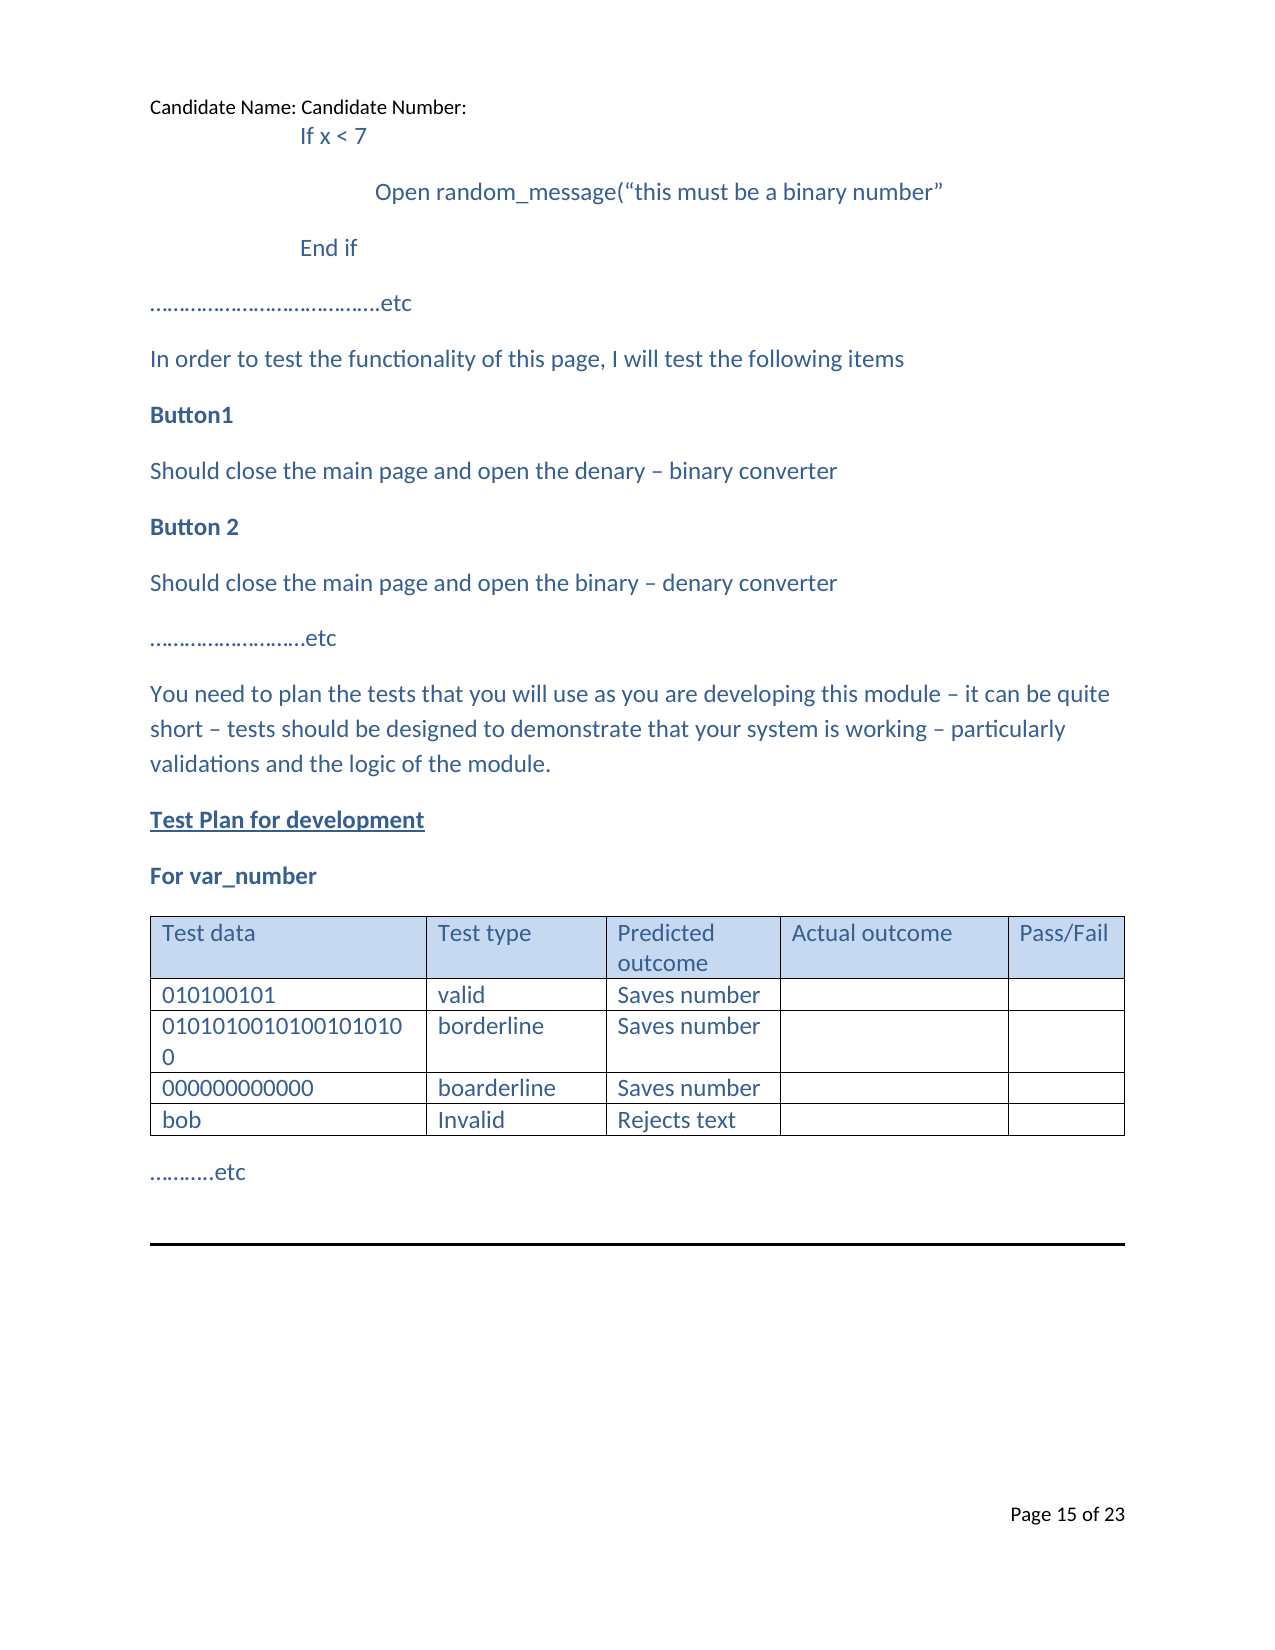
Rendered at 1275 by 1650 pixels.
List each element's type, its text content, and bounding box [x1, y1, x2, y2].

table_cell 01010100101001010100 [151, 1011, 426, 1072]
table_cell 000000000000 [151, 1073, 426, 1103]
table_cell [781, 979, 1008, 1009]
table_cell [781, 1011, 1008, 1072]
table_header Test data [151, 917, 426, 978]
table_cell Rejects text [607, 1104, 780, 1135]
table_cell borderline [427, 1011, 606, 1072]
table_cell [1009, 1104, 1124, 1135]
text End if [150, 232, 1125, 262]
table_cell [1009, 979, 1124, 1009]
text In order to test the functionality of this page, I will test the following items [150, 343, 1125, 374]
table_cell boarderline [427, 1073, 606, 1103]
text For var_number [150, 860, 1125, 891]
table_header Test type [427, 917, 606, 978]
text You need to plan the tests that you will use as you are developing this module – it can be quite short – tests should be designed to demonstrate that your system is working – particularly validations and the logic of the module. [150, 678, 1125, 779]
table_cell Saves number [607, 1073, 780, 1103]
text Test Plan for development [150, 804, 1125, 835]
table_header Predicted outcome [607, 917, 780, 978]
table_cell valid [427, 979, 606, 1009]
text Should close the main page and open the binary – denary converter [150, 567, 1125, 597]
text Should close the main page and open the denary – binary converter [150, 455, 1125, 486]
text Button 2 [150, 511, 1125, 541]
text ………………………etc [150, 622, 1125, 653]
table_cell 010100101 [151, 979, 426, 1009]
table_cell [1009, 1073, 1124, 1103]
table_cell [781, 1104, 1008, 1135]
table_cell bob [151, 1104, 426, 1135]
table_cell Invalid [427, 1104, 606, 1135]
table_cell [1009, 1011, 1124, 1072]
text Button1 [150, 399, 1125, 430]
table_header Pass/Fail [1009, 917, 1124, 978]
text Open random_message(“this must be a binary number” [150, 176, 1125, 206]
text ………………………………….etc [150, 287, 1125, 318]
text If x < 7 [150, 120, 1125, 151]
table_header Actual outcome [781, 917, 1008, 978]
table_cell Saves number [607, 979, 780, 1009]
table_cell Saves number [607, 1011, 780, 1072]
text ………..etc [150, 1157, 1125, 1187]
table_cell [781, 1073, 1008, 1103]
